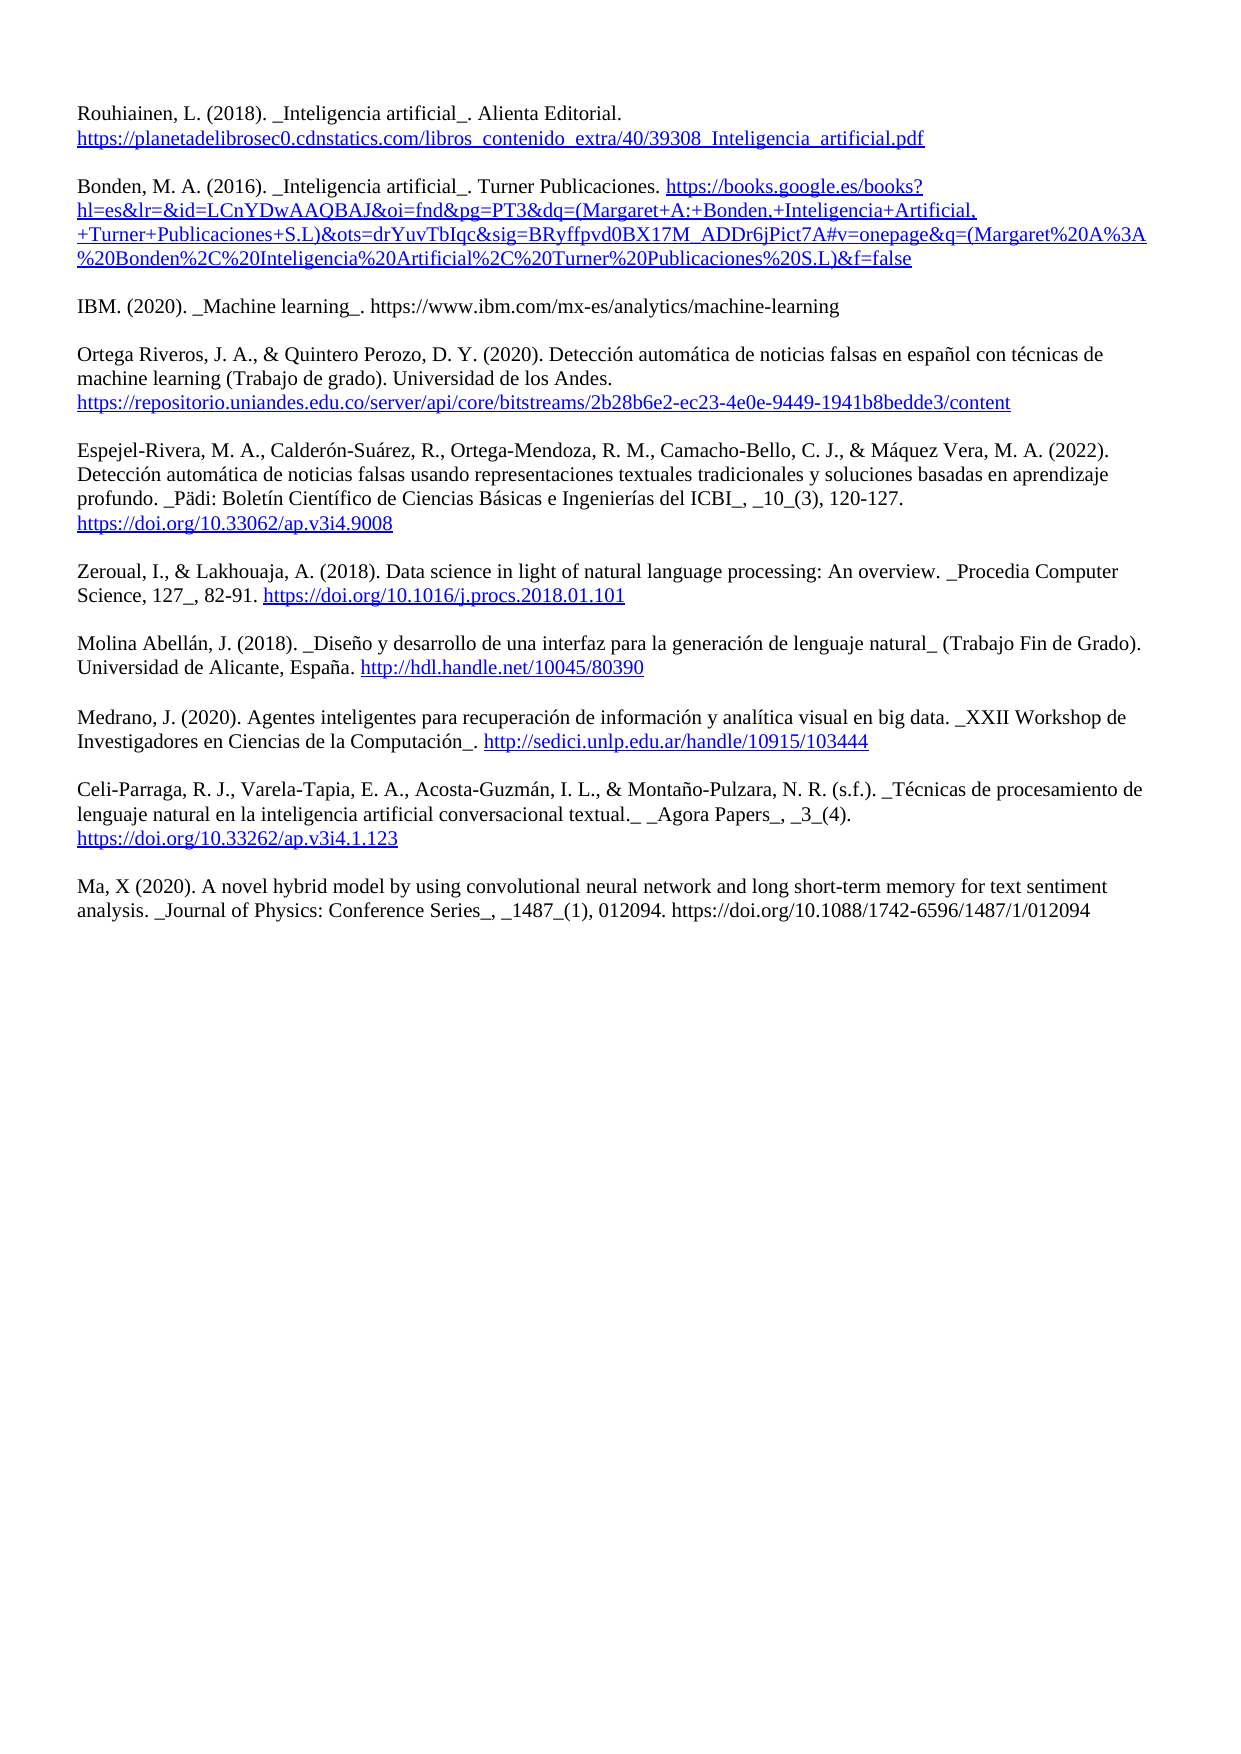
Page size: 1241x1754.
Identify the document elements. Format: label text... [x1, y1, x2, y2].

text Zeroual, I., & Lakhouaja, A. (2018). Data science in light of natural language processing: An overview. _Procedia Computer Science, 127_, 82-91. https://doi.org/10.1016/j.procs.2018.01.101 [77, 558, 1157, 607]
text Rouhiainen, L. (2018). _Inteligencia artificial_. Alienta Editorial. https://planetadelibrosec0.cdnstatics.com/libros_contenido_extra/40/39308_Inteligencia_artificial.pdf [77, 101, 1157, 149]
text Celi-Parraga, R. J., Varela-Tapia, E. A., Acosta-Guzmán, I. L., & Montaño-Pulzara, N. R. (s.f.). _Técnicas de procesamiento de lenguaje natural en la inteligencia artificial conversacional textual._ _Agora Papers_, _3_(4). https://doi.org/10.33262/ap.v3i4.1.123 [77, 777, 1157, 849]
text Bonden, M. A. (2016). _Inteligencia artificial_. Turner Publicaciones. https://books.google.es/books?hl=es&lr=&id=LCnYDwAAQBAJ&oi=fnd&pg=PT3&dq=(Margaret+A:+Bonden,+Inteligencia+Artificial,+Turner+Publicaciones+S.L)&ots=drYuvTbIqc&sig=BRyffpvd0BX17M_ADDr6jPict7A#v=onepage&q=(Margaret%20A%3A%20Bonden%2C%20Inteligencia%20Artificial%2C%20Turner%20Publicaciones%20S.L)&f=false [77, 173, 1157, 270]
text Espejel-Rivera, M. A., Calderón-Suárez, R., Ortega-Mendoza, R. M., Camacho-Bello, C. J., & Máquez Vera, M. A. (2022). Detección automática de noticias falsas usando representaciones textuales tradicionales y soluciones basadas en aprendizaje profundo. _Pädi: Boletín Científico de Ciencias Básicas e Ingenierías del ICBI_, _10_(3), 120-127. https://doi.org/10.33062/ap.v3i4.9008 [77, 438, 1157, 534]
text Molina Abellán, J. (2018). _Diseño y desarrollo de una interfaz para la generación de lenguaje natural_ (Trabajo Fin de Grado). Universidad de Alicante, España. http://hdl.handle.net/10045/80390 [77, 631, 1157, 679]
text Medrano, J. (2020). Agentes inteligentes para recuperación de información y analítica visual en big data. _XXII Workshop de Investigadores en Ciencias de la Computación_. http://sedici.unlp.edu.ar/handle/10915/103444 [77, 705, 1157, 753]
text IBM. (2020). _Machine learning_. https://www.ibm.com/mx-es/analytics/machine-learning [77, 294, 1157, 318]
text Ortega Riveros, J. A., & Quintero Perozo, D. Y. (2020). Detección automática de noticias falsas en español con técnicas de machine learning (Trabajo de grado). Universidad de los Andes. https://repositorio.uniandes.edu.co/server/api/core/bitstreams/2b28b6e2-ec23-4e0e-9449-1941b8bedde3/content [77, 342, 1157, 414]
text Ma, X (2020). A novel hybrid model by using convolutional neural network and long short-term memory for text sentiment analysis. _Journal of Physics: Conference Series_, _1487_(1), 012094. https://doi.org/10.1088/1742-6596/1487/1/012094 [77, 874, 1157, 922]
